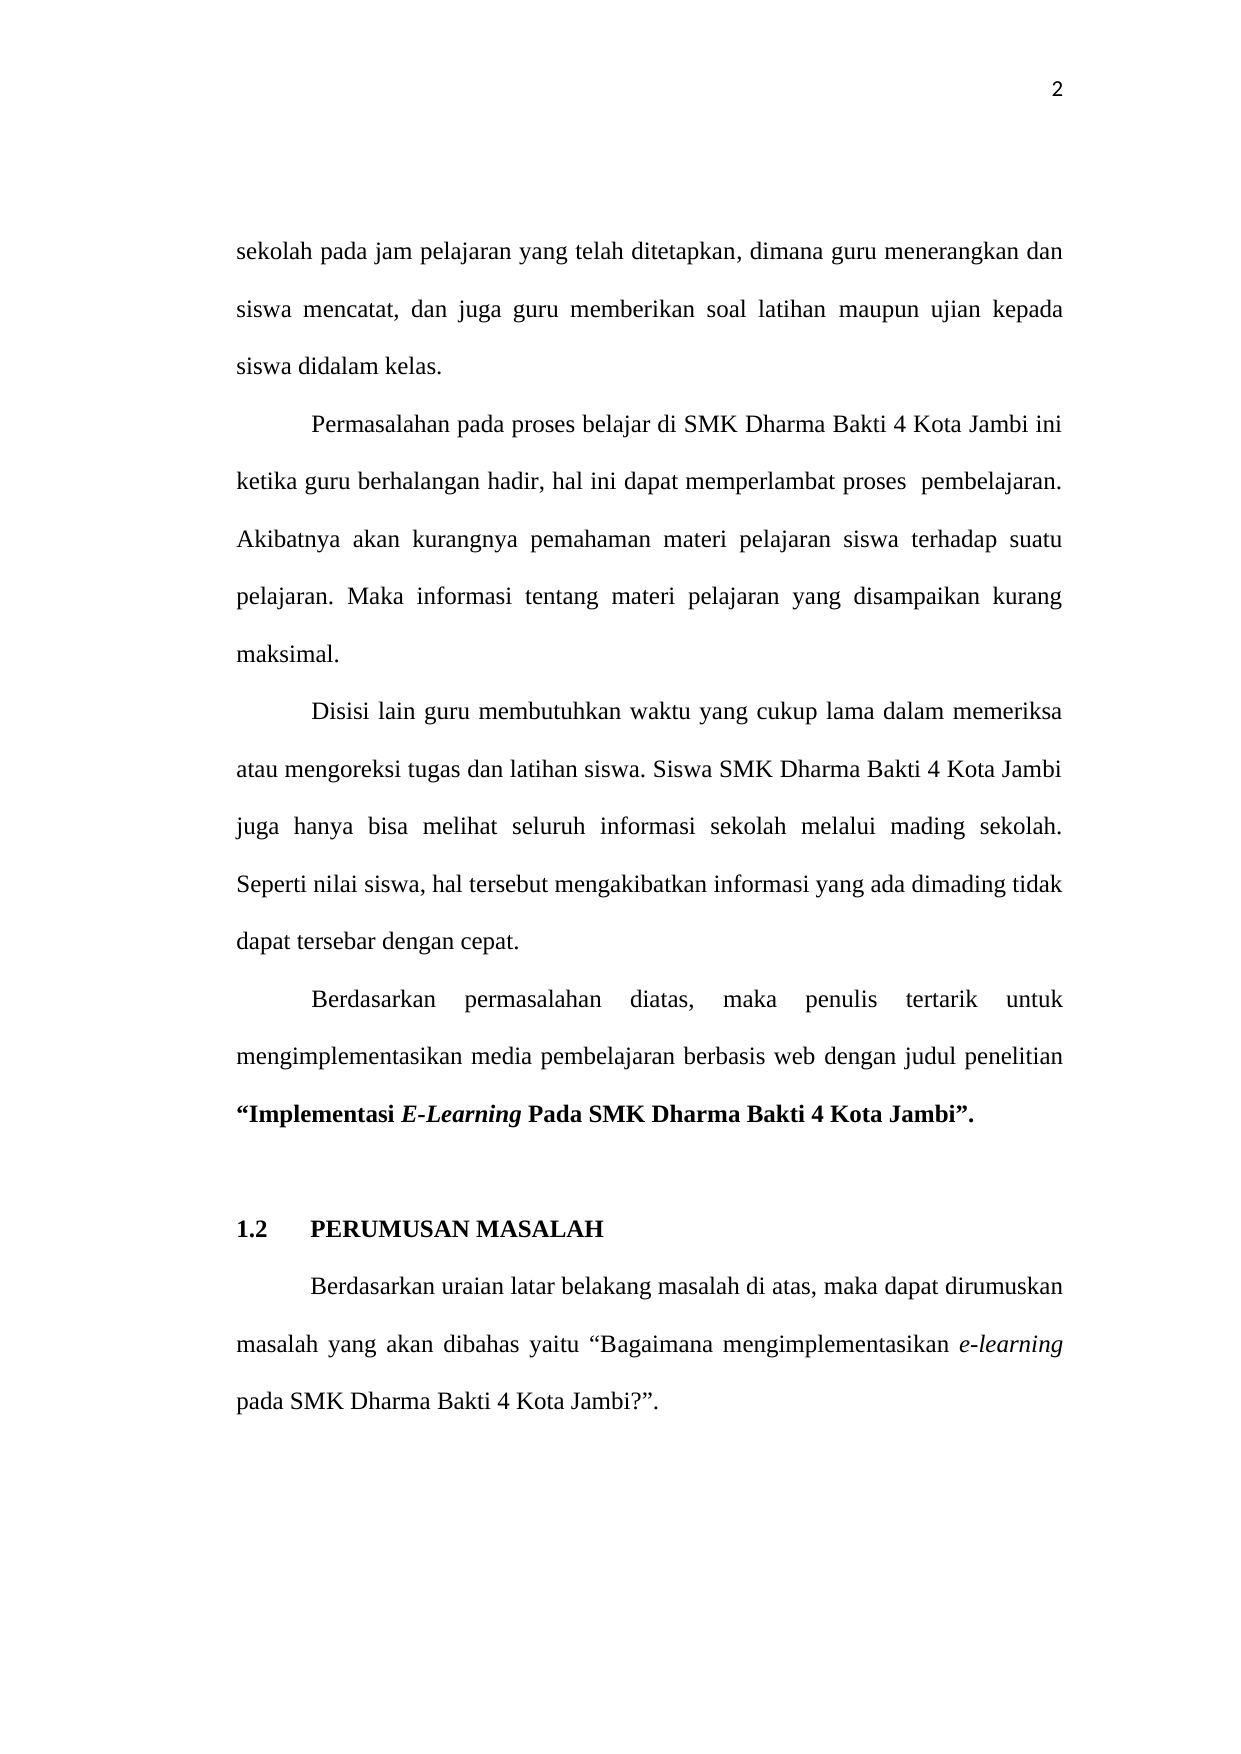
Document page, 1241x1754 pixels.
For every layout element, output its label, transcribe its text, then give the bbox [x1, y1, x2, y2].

list Berdasarkan uraian latar belakang masalah di atas, maka dapat dirumuskan masalah yang akan dibahas yaitu “Bagaimana mengimplementasikan e-learning pada SMK Dharma Bakti 4 Kota Jambi?”. [236, 1271, 1063, 1415]
list PERUMUSAN MASALAH [236, 1214, 1063, 1242]
list Berdasarkan permasalahan diatas, maka penulis tertarik untuk mengimplementasikan media pembelajaran berbasis web dengan judul penelitian “Implementasi E-Learning Pada SMK Dharma Bakti 4 Kota Jambi”. [236, 984, 1063, 1127]
list sekolah pada jam pelajaran yang telah ditetapkan, dimana guru menerangkan dan siswa mencatat, dan juga guru memberikan soal latihan maupun ujian kepada siswa didalam kelas. [236, 236, 1063, 380]
list Disisi lain guru membutuhkan waktu yang cukup lama dalam memeriksa atau mengoreksi tugas dan latihan siswa. Siswa SMK Dharma Bakti 4 Kota Jambi juga hanya bisa melihat seluruh informasi sekolah melalui mading sekolah. Seperti nilai siswa, hal tersebut mengakibatkan informasi yang ada dimading tidak dapat tersebar dengan cepat. [236, 696, 1063, 955]
list Permasalahan pada proses belajar di SMK Dharma Bakti 4 Kota Jambi ini ketika guru berhalangan hadir, hal ini dapat memperlambat proses pembelajaran. Akibatnya akan kurangnya pemahaman materi pelajaran siswa terhadap suatu pelajaran. Maka informasi tentang materi pelajaran yang disampaikan kurang maksimal. [236, 409, 1063, 667]
